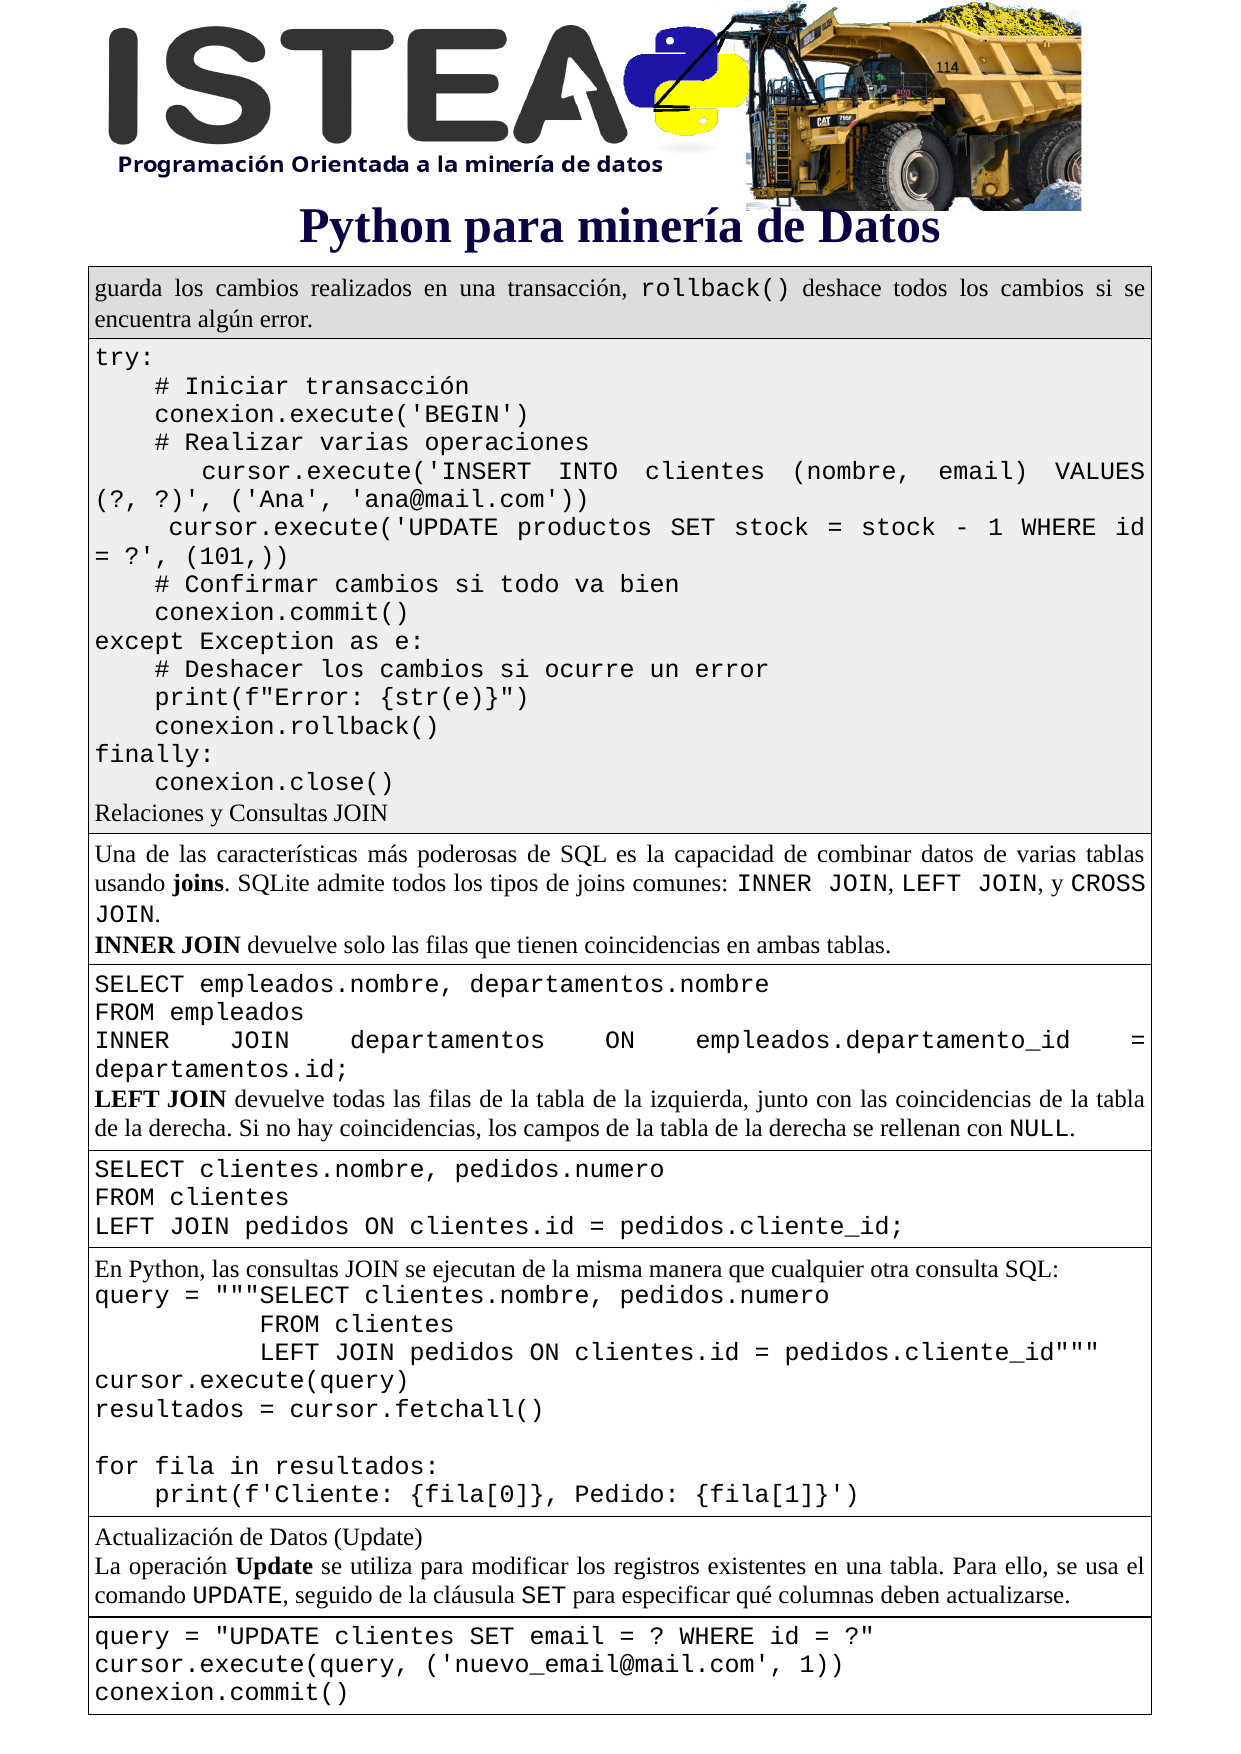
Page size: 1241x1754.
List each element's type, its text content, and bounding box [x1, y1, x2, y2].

table_cell try: # Iniciar transacción conexion.execute('BEGIN') # Realizar varias operaciones cursor.execute('INSERT INTO clientes (nombre, email) VALUES (?, ?)', ('Ana', 'ana@mail.com')) cursor.execute('UPDATE productos SET stock = stock - 1 WHERE id = ?', (101,)) # Confirmar cambios si todo va bien conexion.commit() except Exception as e: # Deshacer los cambios si ocurre un error print(f"Error: {str(e)}") conexion.rollback() finally: conexion.close() Relaciones y Consultas JOIN [89, 339, 1151, 833]
picture [108, 0, 1082, 211]
table_cell query = "UPDATE clientes SET email = ? WHERE id = ?" cursor.execute(query, ('nuevo_email@mail.com', 1)) conexion.commit() [89, 1618, 1151, 1714]
table_cell SELECT empleados.nombre, departamentos.nombre FROM empleados INNER JOIN departamentos ON empleados.departamento_id = departamentos.id; LEFT JOIN devuelve todas las filas de la tabla de la izquierda, junto con las coincidencias de la tabla de la derecha. Si no hay coincidencias, los campos de la tabla de la derecha se rellenan con NULL. [89, 965, 1151, 1150]
table_cell Actualización de Datos (Update) La operación Update se utiliza para modificar los registros existentes en una tabla. Para ello, se usa el comando UPDATE, seguido de la cláusula SET para especificar qué columnas deben actualizarse. [89, 1517, 1151, 1616]
table_cell En Python, las consultas JOIN se ejecutan de la misma manera que cualquier otra consulta SQL: query = """SELECT clientes.nombre, pedidos.numero FROM clientes LEFT JOIN pedidos ON clientes.id = pedidos.cliente_id""" cursor.execute(query) resultados = cursor.fetchall() for fila in resultados: print(f'Cliente: {fila[0]}, Pedido: {fila[1]}') [89, 1248, 1151, 1516]
table_cell Una de las características más poderosas de SQL es la capacidad de combinar datos de varias tablas usando joins. SQLite admite todos los tipos de joins comunes: INNER JOIN, LEFT JOIN, y CROSS JOIN. INNER JOIN devuelve solo las filas que tienen coincidencias en ambas tablas. [89, 834, 1151, 964]
table_cell SELECT clientes.nombre, pedidos.numero FROM clientes LEFT JOIN pedidos ON clientes.id = pedidos.cliente_id; [89, 1151, 1151, 1247]
